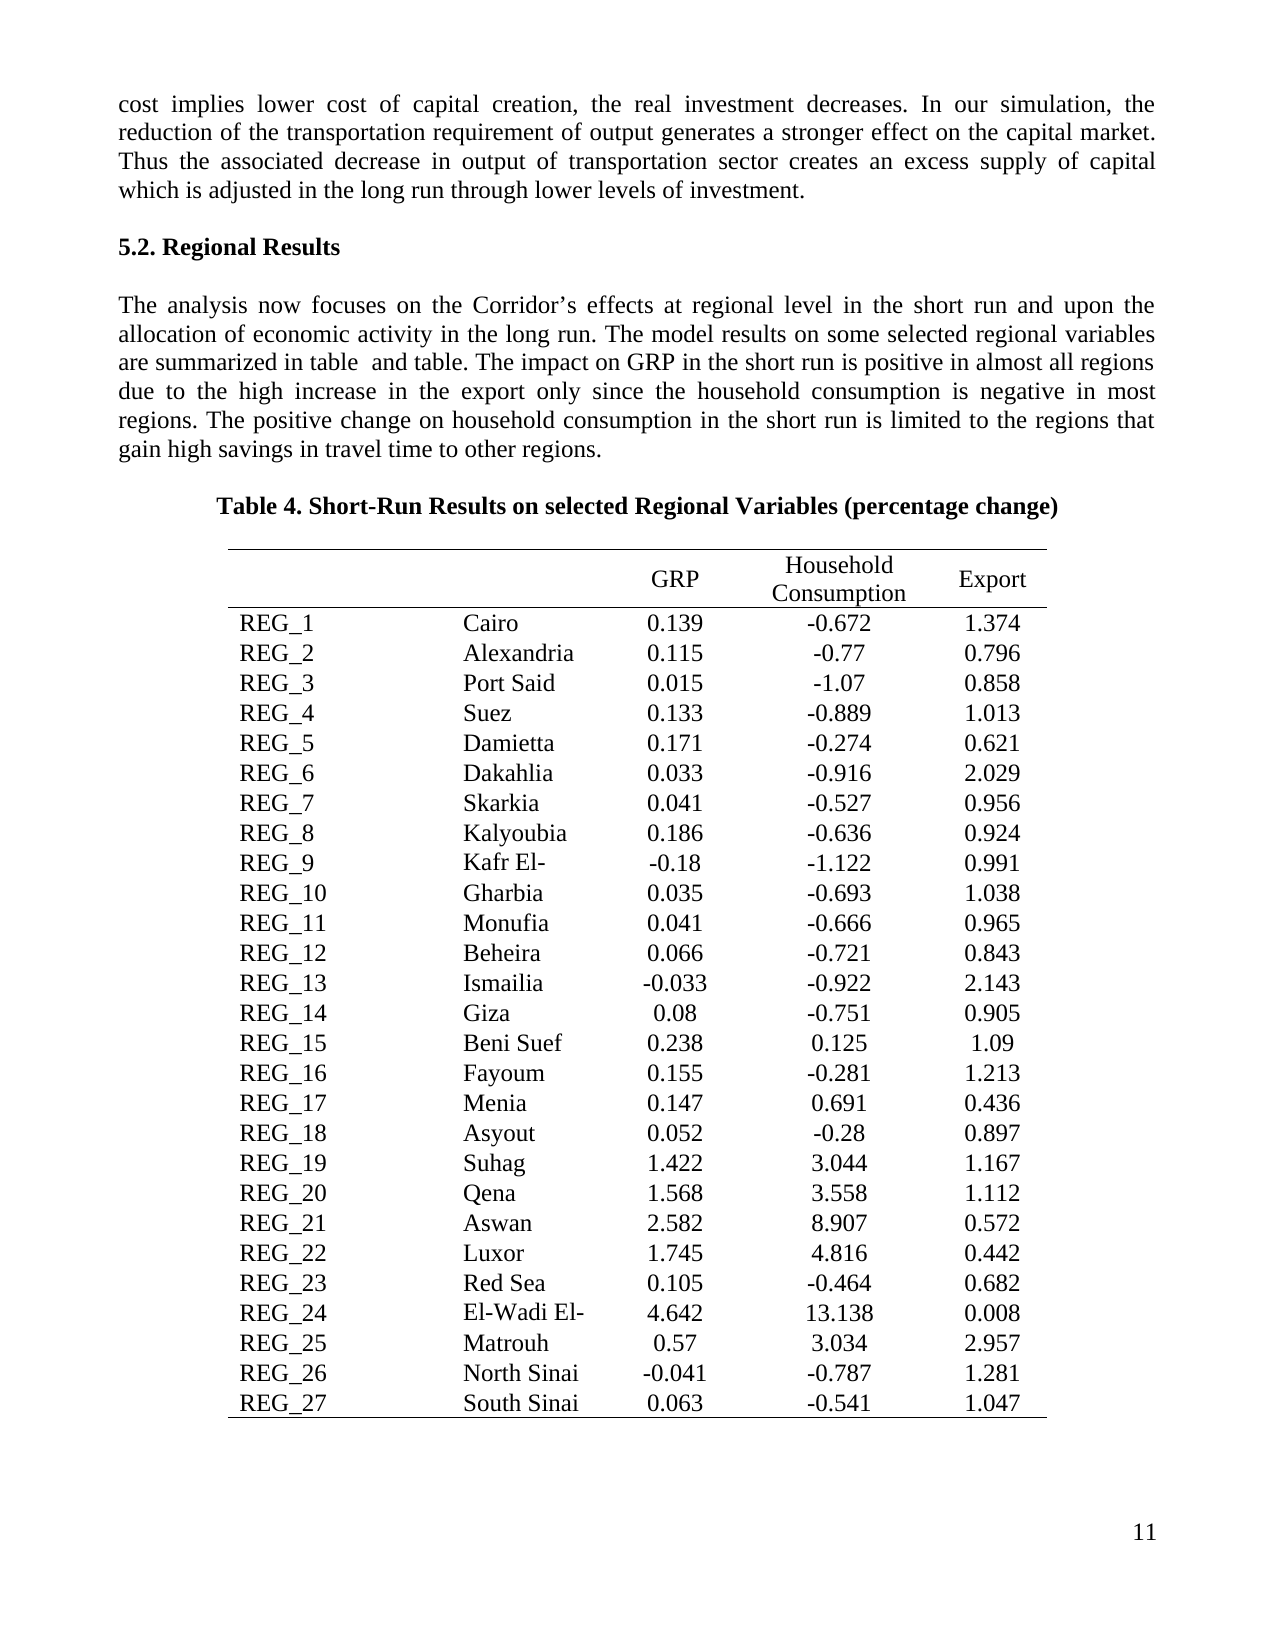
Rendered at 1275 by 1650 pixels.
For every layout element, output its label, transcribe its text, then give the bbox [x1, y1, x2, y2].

table_cell 0.033 [609, 757, 741, 787]
table_cell 0.063 [609, 1387, 741, 1417]
table_cell Beni Suef [452, 1027, 609, 1057]
table_cell 0.905 [938, 997, 1047, 1027]
text The analysis now focuses on the Corridor’s effects at regional level in the short run and upon the allocation of economic activity in the long run. The model results on some selected regional variables are summarized in table and table. The impact on GRP in the short run is positive in almost all regions due to the high increase in the export only since the household consumption is negative in most regions. The positive change on household consumption in the short run is limited to the regions that gain high savings in travel time to other regions. [118, 290, 1157, 462]
table_header [228, 550, 609, 607]
table_cell -0.751 [741, 997, 937, 1027]
table_cell 13.138 [741, 1297, 937, 1327]
table_cell 0.572 [938, 1207, 1047, 1237]
table_cell 1.167 [938, 1147, 1047, 1177]
table_cell REG_5 [228, 727, 452, 757]
table_cell Skarkia [452, 787, 609, 817]
table_cell 0.08 [609, 997, 741, 1027]
table_cell -0.18 [609, 847, 741, 877]
table_cell Matrouh [452, 1327, 609, 1357]
table_cell Suez [452, 697, 609, 727]
table_cell 1.112 [938, 1177, 1047, 1207]
table_cell 0.066 [609, 937, 741, 967]
table_cell Gharbia [452, 877, 609, 907]
table_cell REG_15 [228, 1027, 452, 1057]
table_cell 0.125 [741, 1027, 937, 1057]
table_cell 3.034 [741, 1327, 937, 1357]
table_cell 1.013 [938, 697, 1047, 727]
table_cell 0.008 [938, 1297, 1047, 1327]
table_cell 1.568 [609, 1177, 741, 1207]
table_cell 0.57 [609, 1327, 741, 1357]
text 5.2. Regional Results [118, 232, 1157, 261]
table_cell -0.274 [741, 727, 937, 757]
table_cell -0.281 [741, 1057, 937, 1087]
table_cell REG_14 [228, 997, 452, 1027]
table_cell -0.041 [609, 1357, 741, 1387]
table_cell 0.843 [938, 937, 1047, 967]
table_cell 2.582 [609, 1207, 741, 1237]
table_cell Asyout [452, 1117, 609, 1147]
table_cell South Sinai [452, 1387, 609, 1417]
table_cell 0.858 [938, 667, 1047, 697]
table_cell -0.28 [741, 1117, 937, 1147]
table_cell 0.442 [938, 1237, 1047, 1267]
table_cell 0.041 [609, 907, 741, 937]
table_cell 0.155 [609, 1057, 741, 1087]
table_cell Red Sea [452, 1267, 609, 1297]
table_cell 4.816 [741, 1237, 937, 1267]
table_cell REG_17 [228, 1087, 452, 1117]
table_cell Kalyoubia [452, 817, 609, 847]
table_cell 0.991 [938, 847, 1047, 877]
table_cell 0.052 [609, 1117, 741, 1147]
text Table 4. Short-Run Results on selected Regional Variables (percentage change) [118, 491, 1157, 520]
table_cell El-Wadi El-Gidid [452, 1297, 609, 1327]
table_cell REG_23 [228, 1267, 452, 1297]
table_cell REG_22 [228, 1237, 452, 1267]
table_cell REG_19 [228, 1147, 452, 1177]
table_cell -0.721 [741, 937, 937, 967]
table_cell 1.422 [609, 1147, 741, 1177]
table_cell Port Said [452, 667, 609, 697]
table_cell 2.143 [938, 967, 1047, 997]
table_cell 1.047 [938, 1387, 1047, 1417]
table_cell 1.213 [938, 1057, 1047, 1087]
table_cell 0.924 [938, 817, 1047, 847]
table_cell Dakahlia [452, 757, 609, 787]
table_cell 0.139 [609, 608, 741, 637]
table_cell Menia [452, 1087, 609, 1117]
table_cell 2.029 [938, 757, 1047, 787]
table_cell REG_25 [228, 1327, 452, 1357]
table_cell 0.147 [609, 1087, 741, 1117]
table_cell REG_12 [228, 937, 452, 967]
table_cell 3.044 [741, 1147, 937, 1177]
table_cell REG_4 [228, 697, 452, 727]
table_cell -0.787 [741, 1357, 937, 1387]
table_cell -0.77 [741, 637, 937, 667]
table_cell 1.745 [609, 1237, 741, 1267]
table_cell -0.541 [741, 1387, 937, 1417]
table_cell REG_20 [228, 1177, 452, 1207]
table_cell Monufia [452, 907, 609, 937]
table_cell REG_2 [228, 637, 452, 667]
table_cell 1.09 [938, 1027, 1047, 1057]
table_cell REG_9 [228, 847, 452, 877]
table_cell -0.033 [609, 967, 741, 997]
table_cell REG_11 [228, 907, 452, 937]
table_cell -0.889 [741, 697, 937, 727]
table_cell -0.672 [741, 608, 937, 637]
table_cell 1.038 [938, 877, 1047, 907]
table_cell Kafr El-Sheikh [452, 847, 609, 877]
table_cell -0.922 [741, 967, 937, 997]
table_cell 0.015 [609, 667, 741, 697]
table_cell 0.171 [609, 727, 741, 757]
table_cell -0.666 [741, 907, 937, 937]
table_cell Damietta [452, 727, 609, 757]
table_cell 0.186 [609, 817, 741, 847]
table_cell -0.693 [741, 877, 937, 907]
table_cell REG_13 [228, 967, 452, 997]
table_cell 0.105 [609, 1267, 741, 1297]
table_cell REG_3 [228, 667, 452, 697]
table_cell REG_21 [228, 1207, 452, 1237]
table_cell REG_27 [228, 1387, 452, 1417]
table_cell -1.07 [741, 667, 937, 697]
table_cell Suhag [452, 1147, 609, 1177]
table_cell 0.621 [938, 727, 1047, 757]
table_cell 0.115 [609, 637, 741, 667]
table_cell 0.436 [938, 1087, 1047, 1117]
table_cell 0.897 [938, 1117, 1047, 1147]
table_cell REG_18 [228, 1117, 452, 1147]
table_cell -1.122 [741, 847, 937, 877]
table_cell 0.956 [938, 787, 1047, 817]
table_cell Luxor [452, 1237, 609, 1267]
table_cell REG_10 [228, 877, 452, 907]
table_cell Giza [452, 997, 609, 1027]
table_cell 8.907 [741, 1207, 937, 1237]
table_header GRP [609, 550, 741, 607]
table_cell Qena [452, 1177, 609, 1207]
table_cell 1.281 [938, 1357, 1047, 1387]
table_cell -0.636 [741, 817, 937, 847]
table_cell Fayoum [452, 1057, 609, 1087]
table_cell 2.957 [938, 1327, 1047, 1357]
table_cell 0.238 [609, 1027, 741, 1057]
table_cell 0.035 [609, 877, 741, 907]
table_cell REG_1 [228, 608, 452, 637]
table_cell North Sinai [452, 1357, 609, 1387]
table_cell 0.682 [938, 1267, 1047, 1297]
table_cell 4.642 [609, 1297, 741, 1327]
table_cell REG_26 [228, 1357, 452, 1387]
table_cell REG_8 [228, 817, 452, 847]
table_cell REG_24 [228, 1297, 452, 1327]
table_cell REG_16 [228, 1057, 452, 1087]
table_cell Alexandria [452, 637, 609, 667]
table_cell Beheira [452, 937, 609, 967]
table_cell -0.464 [741, 1267, 937, 1297]
table_cell 0.041 [609, 787, 741, 817]
table_cell 1.374 [938, 608, 1047, 637]
table_cell Cairo [452, 608, 609, 637]
table_cell 0.691 [741, 1087, 937, 1117]
table_cell Ismailia [452, 967, 609, 997]
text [118, 89, 1157, 204]
table_header Export [938, 550, 1047, 607]
table_header Household Consumption [741, 550, 937, 607]
table_cell REG_6 [228, 757, 452, 787]
table_cell 0.965 [938, 907, 1047, 937]
table_cell REG_7 [228, 787, 452, 817]
table_cell -0.916 [741, 757, 937, 787]
table_cell -0.527 [741, 787, 937, 817]
table_cell 0.796 [938, 637, 1047, 667]
table_cell Aswan [452, 1207, 609, 1237]
table_cell 3.558 [741, 1177, 937, 1207]
table_cell 0.133 [609, 697, 741, 727]
